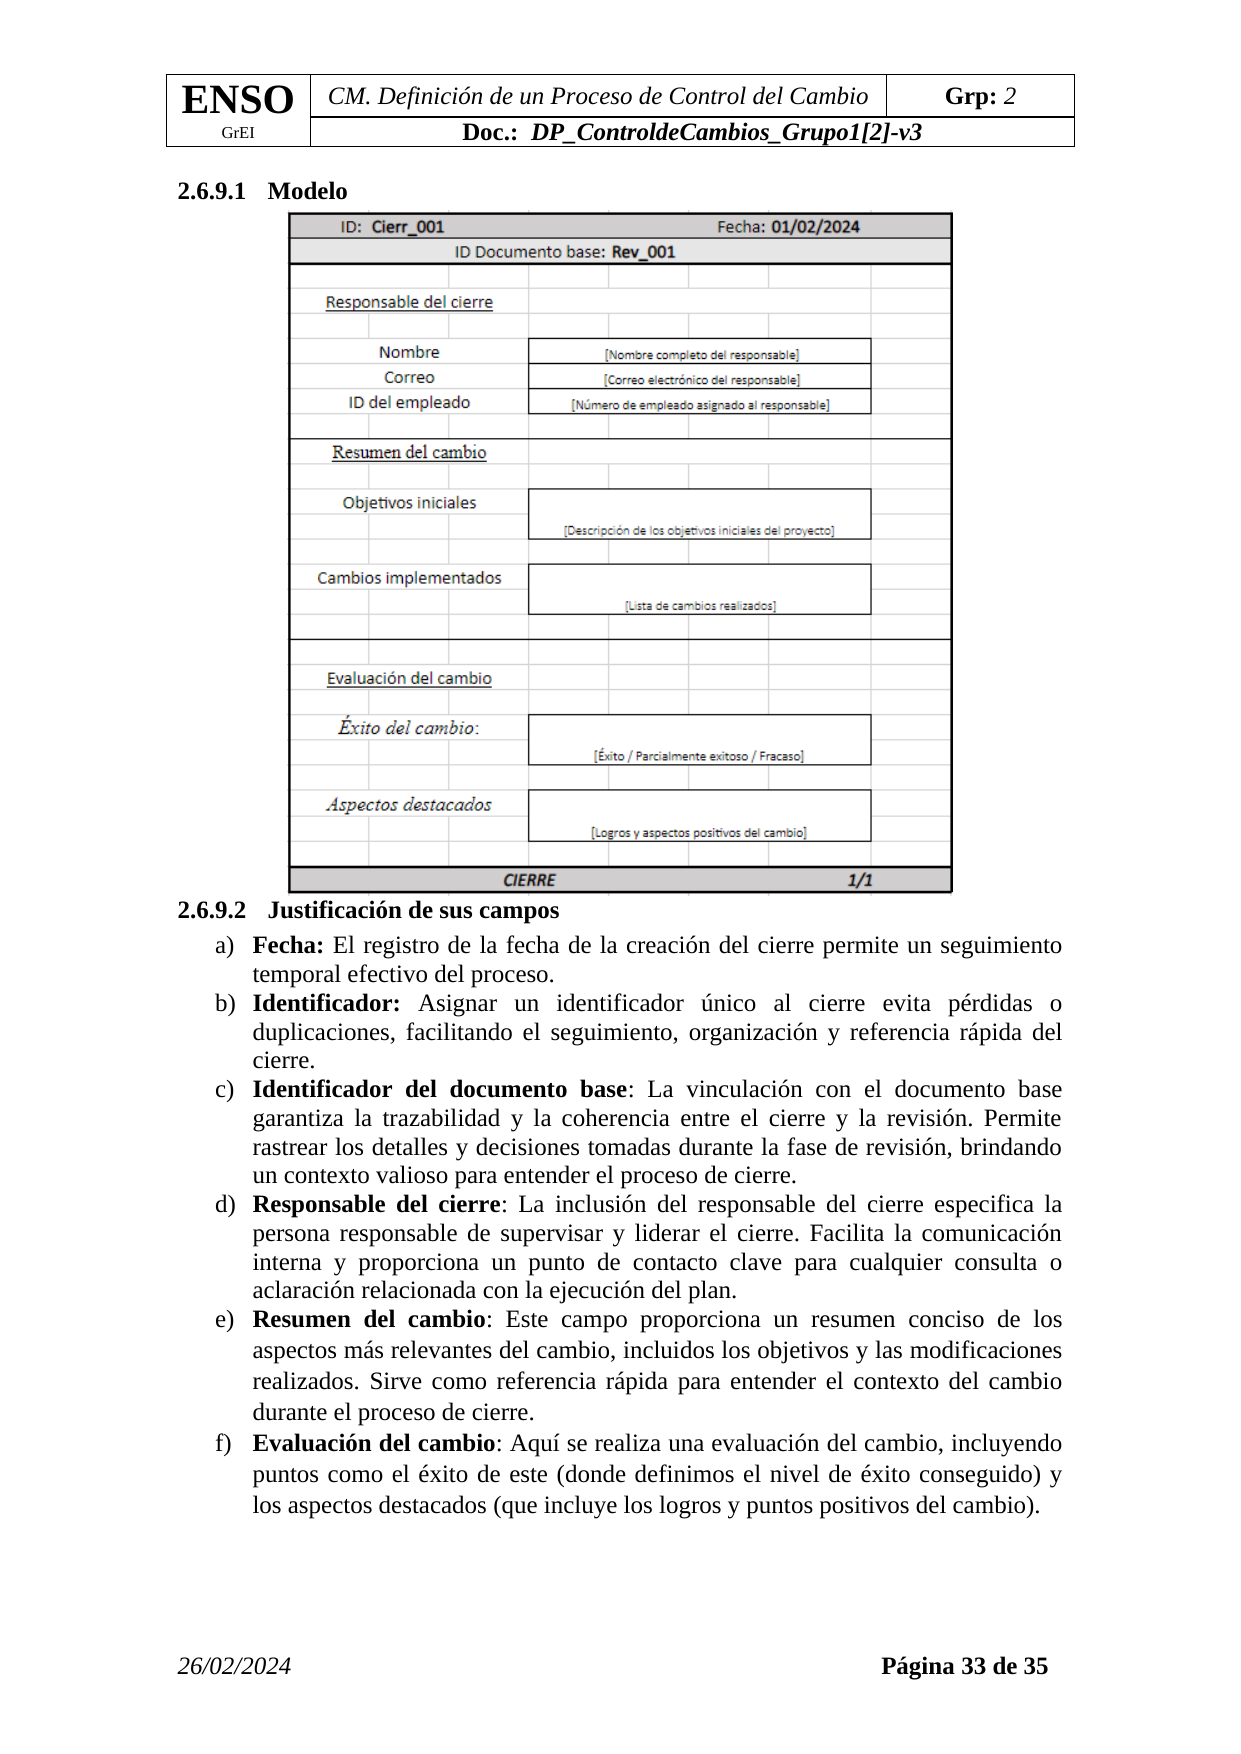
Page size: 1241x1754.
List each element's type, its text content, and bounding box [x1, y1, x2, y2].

list Fecha: El registro de la fecha de la creación del cierre permite un seguimiento temporal efectivo del proceso. [215, 931, 1063, 988]
list Identificador: Asignar un identificador único al cierre evita pérdidas o duplicaciones, facilitando el seguimiento, organización y referencia rápida del cierre. [215, 988, 1063, 1074]
list Evaluación del cambio: Aquí se realiza una evaluación del cambio, incluyendo puntos como el éxito de este (donde definimos el nivel de éxito conseguido) y los aspectos destacados (que incluye los logros y puntos positivos del cambio). [215, 1428, 1063, 1519]
list Identificador del documento base: La vinculación con el documento base garantiza la trazabilidad y la coherencia entre el cierre y la revisión. Permite rastrear los detalles y decisiones tomadas durante la fase de revisión, brindando un contexto valioso para entender el proceso de cierre. [215, 1074, 1063, 1189]
subtitle Modelo [177, 176, 1063, 205]
list Responsable del cierre: La inclusión del responsable del cierre especifica la persona responsable de supervisar y liderar el cierre. Facilita la comunicación interna y proporciona un punto de contacto clave para cualquier consulta o aclaración relacionada con la ejecución del plan. [215, 1189, 1063, 1304]
subtitle Justificación de sus campos [177, 896, 1063, 924]
list Resumen del cambio: Este campo proporciona un resumen conciso de los aspectos más relevantes del cambio, incluidos los objetivos y las modificaciones realizados. Sirve como referencia rápida para entender el contexto del cambio durante el proceso de cierre. [215, 1304, 1063, 1426]
picture [287, 210, 953, 896]
